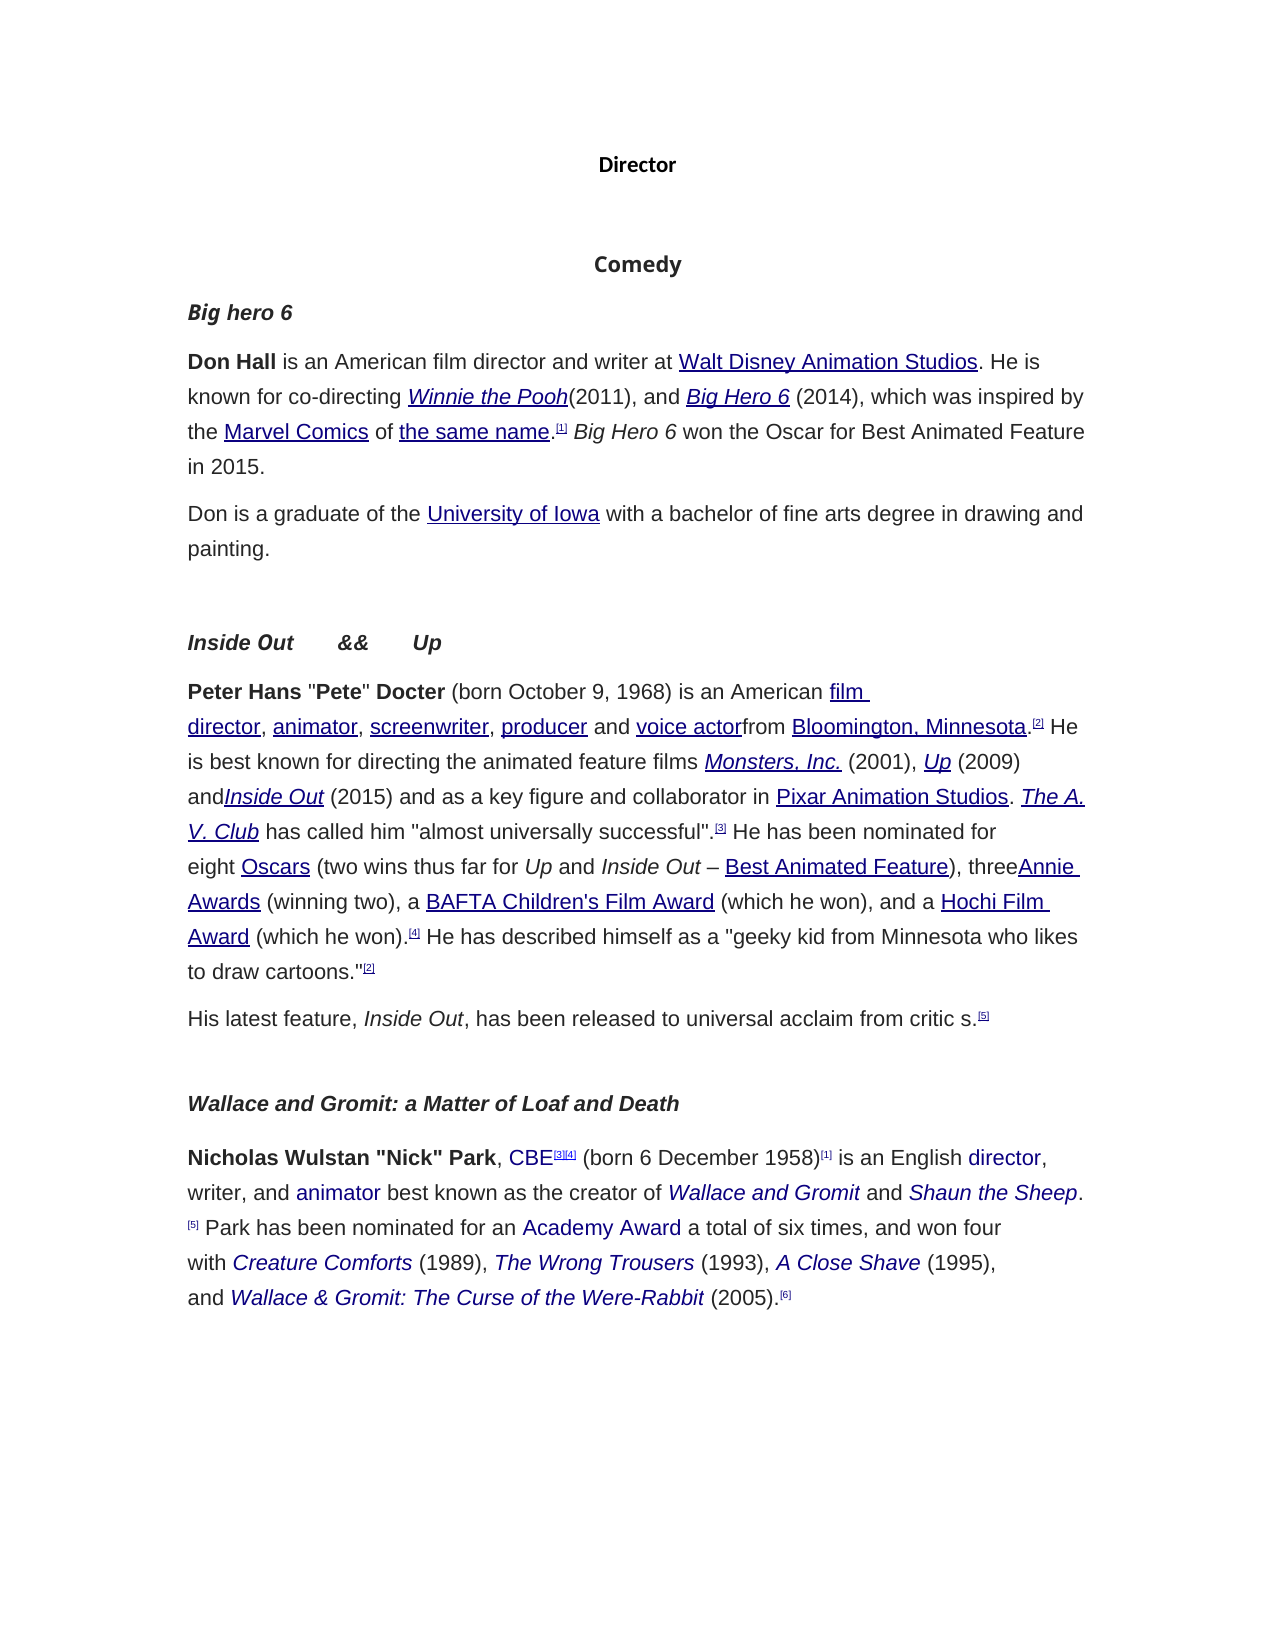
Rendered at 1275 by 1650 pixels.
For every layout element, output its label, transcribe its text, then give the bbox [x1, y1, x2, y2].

text Don is a graduate of the University of Iowa with a bachelor of fine arts degree in drawing and painting. [187, 491, 1087, 561]
text His latest feature, Inside Out, has been released to universal acclaim from critic s.[5] [187, 996, 1087, 1031]
text Director [187, 150, 1087, 178]
text Big hero 6 [187, 291, 1087, 326]
text Wallace and Gromit: a Matter of Loaf and Death [187, 1091, 1087, 1116]
text Inside Out && Up [187, 621, 1087, 656]
text Comedy [187, 244, 1087, 279]
text Don Hall is an American film director and writer at Walt Disney Animation Studios. He is known for co-directing Winnie the Pooh(2011), and Big Hero 6 (2014), which was inspired by the Marvel Comics of the same name.[1] Big Hero 6 won the Oscar for Best Animated Feature in 2015. [187, 339, 1087, 479]
text Nicholas Wulstan "Nick" Park, CBE[3][4] (born 6 December 1958)[1] is an English director, writer, and animator best known as the creator of Wallace and Gromit and Shaun the Sheep.[5] Park has been nominated for an Academy Award a total of six times, and won four with Creature Comforts (1989), The Wrong Trousers (1993), A Close Shave (1995), and Wallace & Gromit: The Curse of the Were-Rabbit (2005).[6] [187, 1135, 1087, 1310]
text Peter Hans "Pete" Docter (born October 9, 1968) is an American film director, animator, screenwriter, producer and voice actorfrom Bloomington, Minnesota.[2] He is best known for directing the animated feature films Monsters, Inc. (2001), Up (2009) andInside Out (2015) and as a key figure and collaborator in Pixar Animation Studios. The A. V. Club has called him "almost universally successful".[3] He has been nominated for eight Oscars (two wins thus far for Up and Inside Out – Best Animated Feature), threeAnnie Awards (winning two), a BAFTA Children's Film Award (which he won), and a Hochi Film Award (which he won).[4] He has described himself as a "geeky kid from Minnesota who likes to draw cartoons."[2] [187, 669, 1087, 984]
